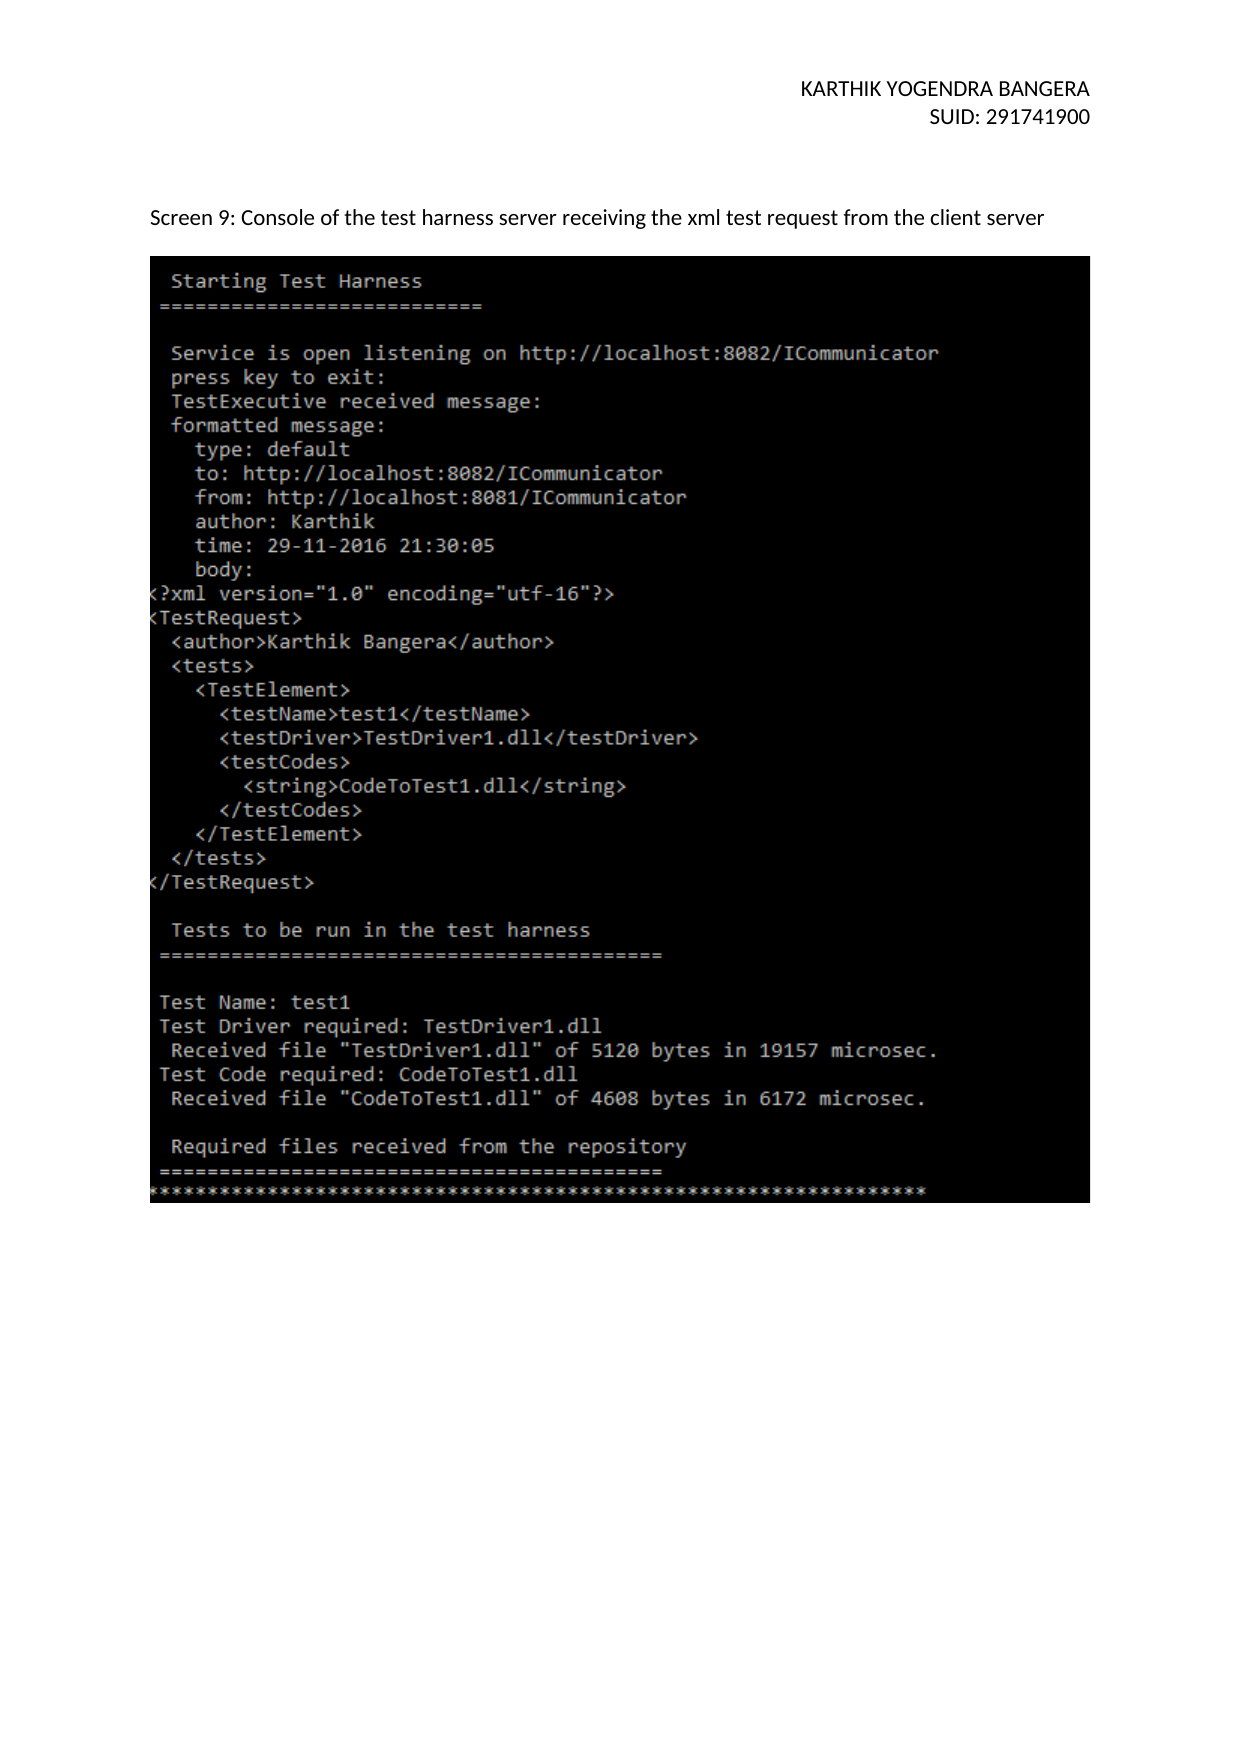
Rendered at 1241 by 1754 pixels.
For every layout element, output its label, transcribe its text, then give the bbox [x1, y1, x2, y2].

picture [150, 256, 1091, 1203]
text Screen 9: Console of the test harness server receiving the xml test request from the client server [150, 203, 1090, 231]
